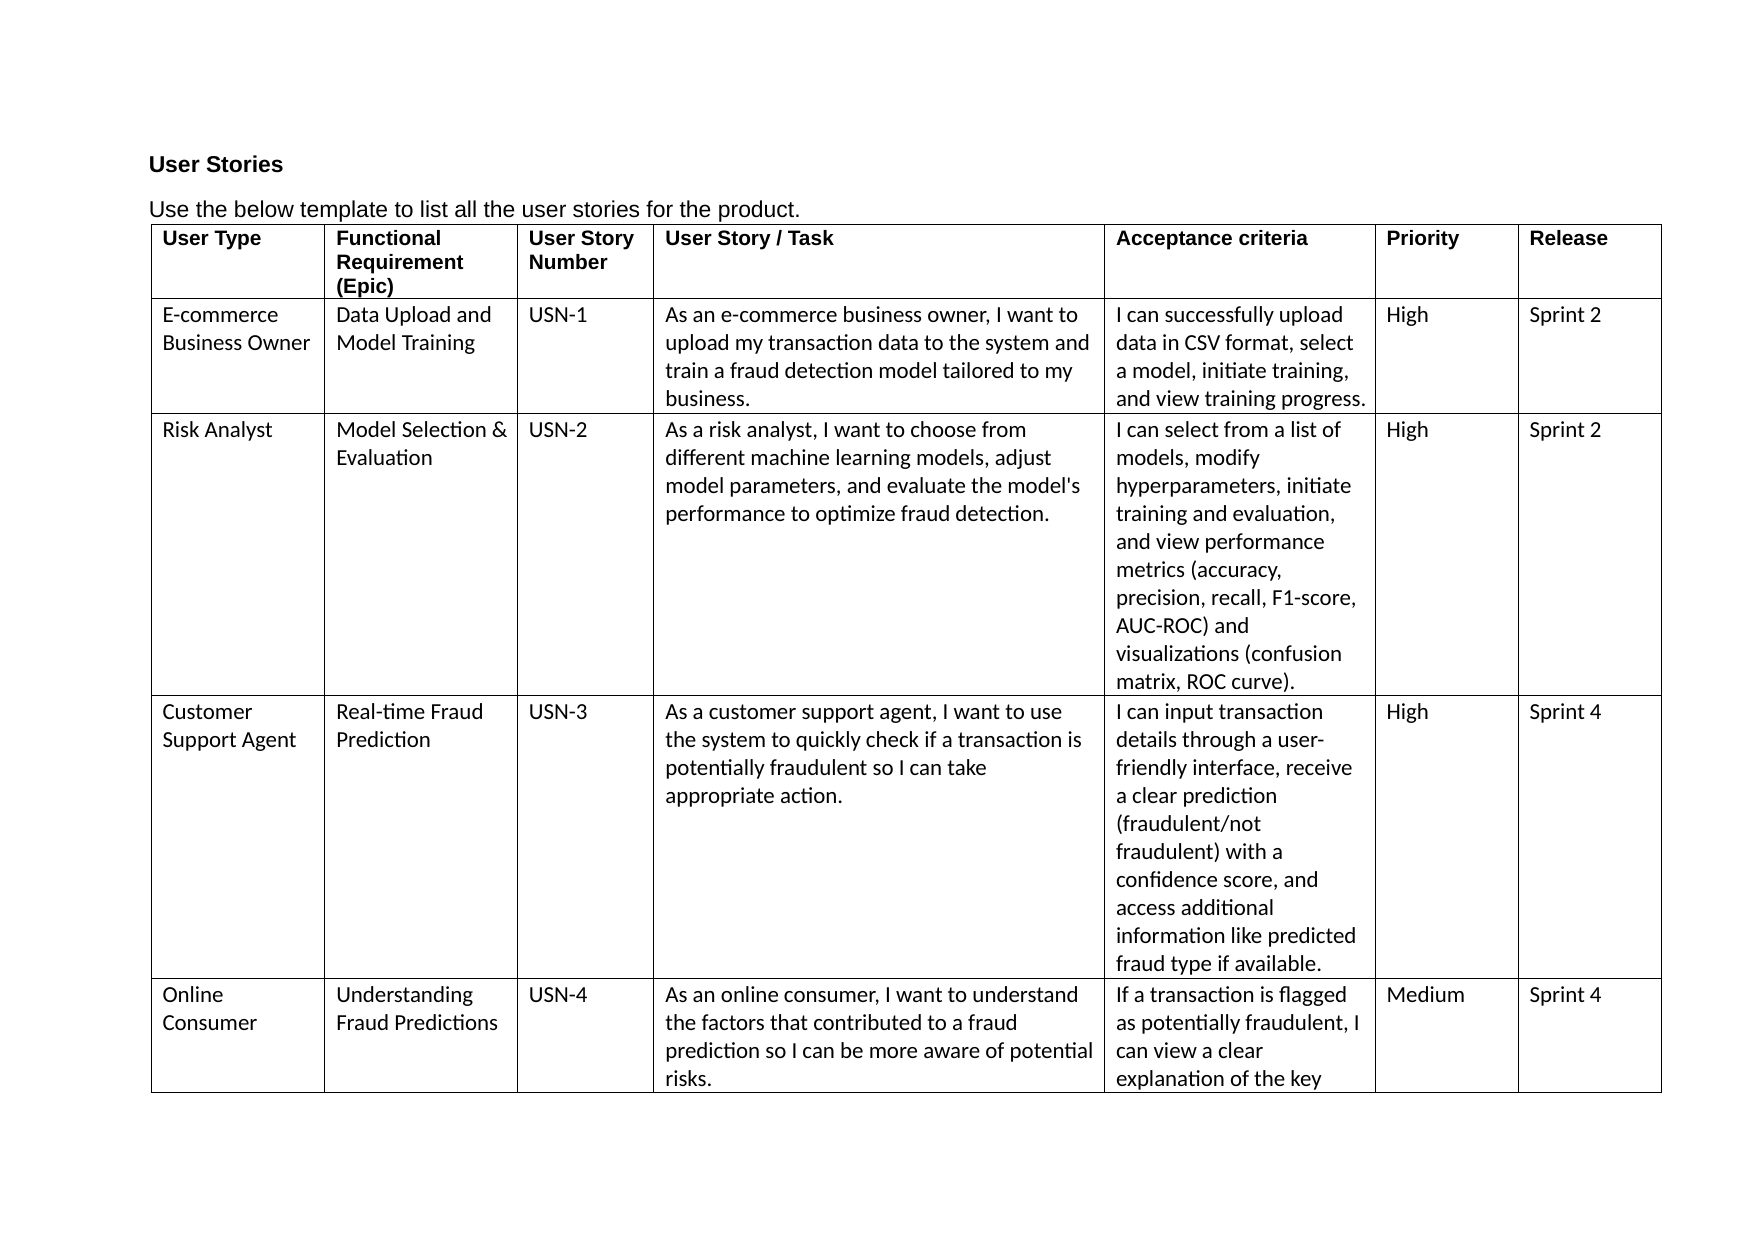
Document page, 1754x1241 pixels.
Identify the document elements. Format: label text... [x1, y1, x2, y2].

table_cell Sprint 4 [1519, 696, 1661, 977]
table_header Acceptance criteria [1105, 225, 1375, 298]
text Use the below template to list all the user stories for the product. [148, 196, 1640, 222]
table_cell USN-3 [518, 696, 653, 977]
table_cell Sprint 2 [1519, 414, 1661, 695]
table_cell Sprint 2 [1519, 299, 1661, 412]
text User Stories [148, 151, 1640, 177]
table_header Functional Requirement (Epic) [325, 225, 517, 298]
table_cell Model Selection & Evaluation [325, 414, 517, 695]
table_cell High [1376, 696, 1518, 977]
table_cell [1105, 979, 1375, 1092]
table_header User Story / Task [654, 225, 1104, 298]
table_cell E-commerce Business Owner [152, 299, 324, 412]
table_cell Data Upload and Model Training [325, 299, 517, 412]
table_cell I can select from a list of models, modify hyperparameters, initiate training and evaluation, and view performance metrics (accuracy, precision, recall, F1-score, AUC-ROC) and visualizations (confusion matrix, ROC curve). [1105, 414, 1375, 695]
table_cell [654, 979, 1104, 1092]
table_header User Type [152, 225, 324, 298]
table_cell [325, 979, 517, 1092]
table_cell Online Consumer [152, 979, 324, 1092]
table_cell Medium [1376, 979, 1518, 1092]
table_cell USN-2 [518, 414, 653, 695]
table_cell Risk Analyst [152, 414, 324, 695]
table_cell I can input transaction details through a user-friendly interface, receive a clear prediction (fraudulent/not fraudulent) with a confidence score, and access additional information like predicted fraud type if available. [1105, 696, 1375, 977]
table_header Release [1519, 225, 1661, 298]
table_cell Sprint 4 [1519, 979, 1661, 1092]
table_cell As a risk analyst, I want to choose from different machine learning models, adjust model parameters, and evaluate the model's performance to optimize fraud detection. [654, 414, 1104, 695]
table_cell High [1376, 414, 1518, 695]
table_cell USN-4 [518, 979, 653, 1092]
table_cell I can successfully upload data in CSV format, select a model, initiate training, and view training progress. [1105, 299, 1375, 412]
table_cell As an e-commerce business owner, I want to upload my transaction data to the system and train a fraud detection model tailored to my business. [654, 299, 1104, 412]
table_cell Real-time Fraud Prediction [325, 696, 517, 977]
table_header Priority [1376, 225, 1518, 298]
table_header User Story Number [518, 225, 653, 298]
table_cell Customer Support Agent [152, 696, 324, 977]
table_cell As a customer support agent, I want to use the system to quickly check if a transaction is potentially fraudulent so I can take appropriate action. [654, 696, 1104, 977]
table_cell USN-1 [518, 299, 653, 412]
table_cell High [1376, 299, 1518, 412]
